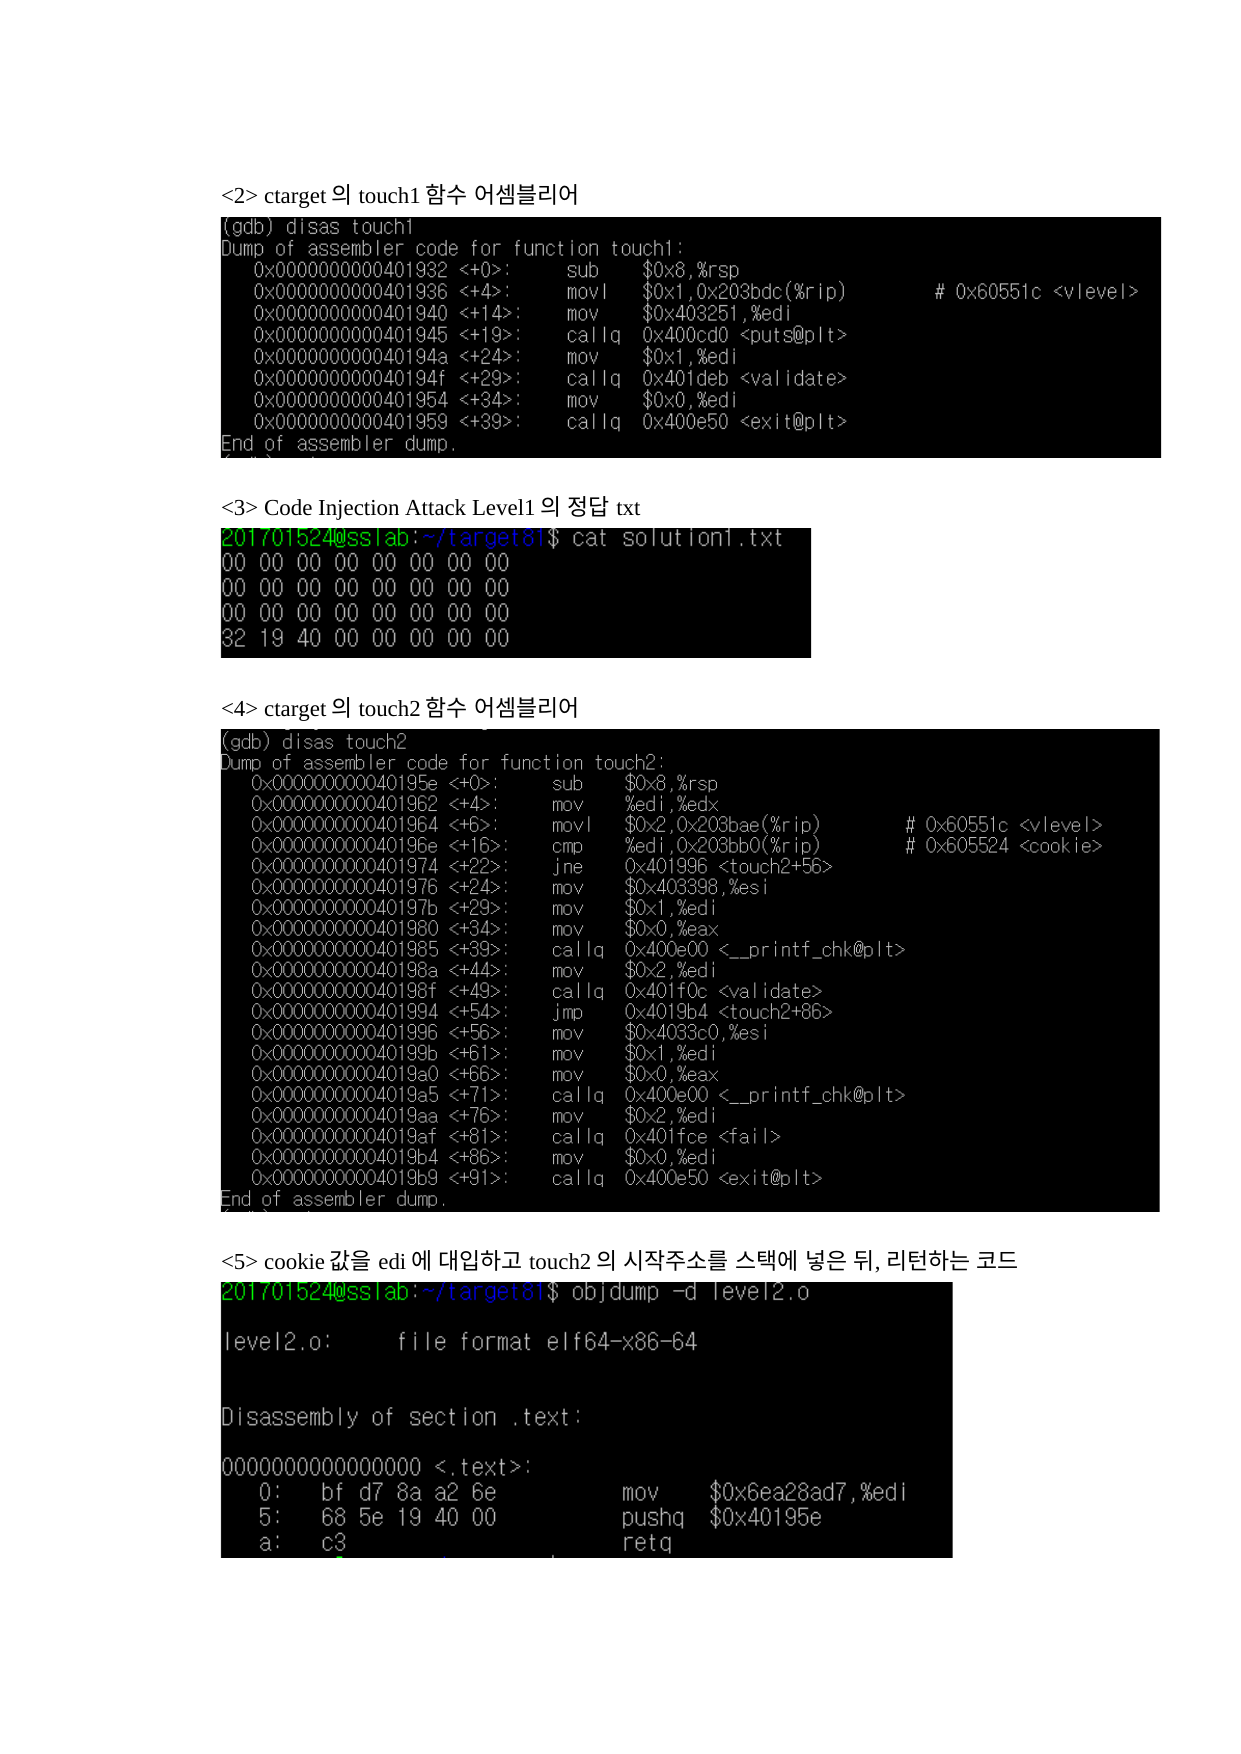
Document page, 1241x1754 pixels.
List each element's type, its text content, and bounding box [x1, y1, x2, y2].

text ctarget의 touch1함수 어셈블리어 [221, 177, 1090, 217]
text ctarget의 touch2함수 어셈블리어 [221, 689, 1090, 729]
picture [220, 528, 812, 658]
picture [220, 217, 1162, 458]
picture [220, 729, 1160, 1212]
picture [220, 1282, 953, 1558]
